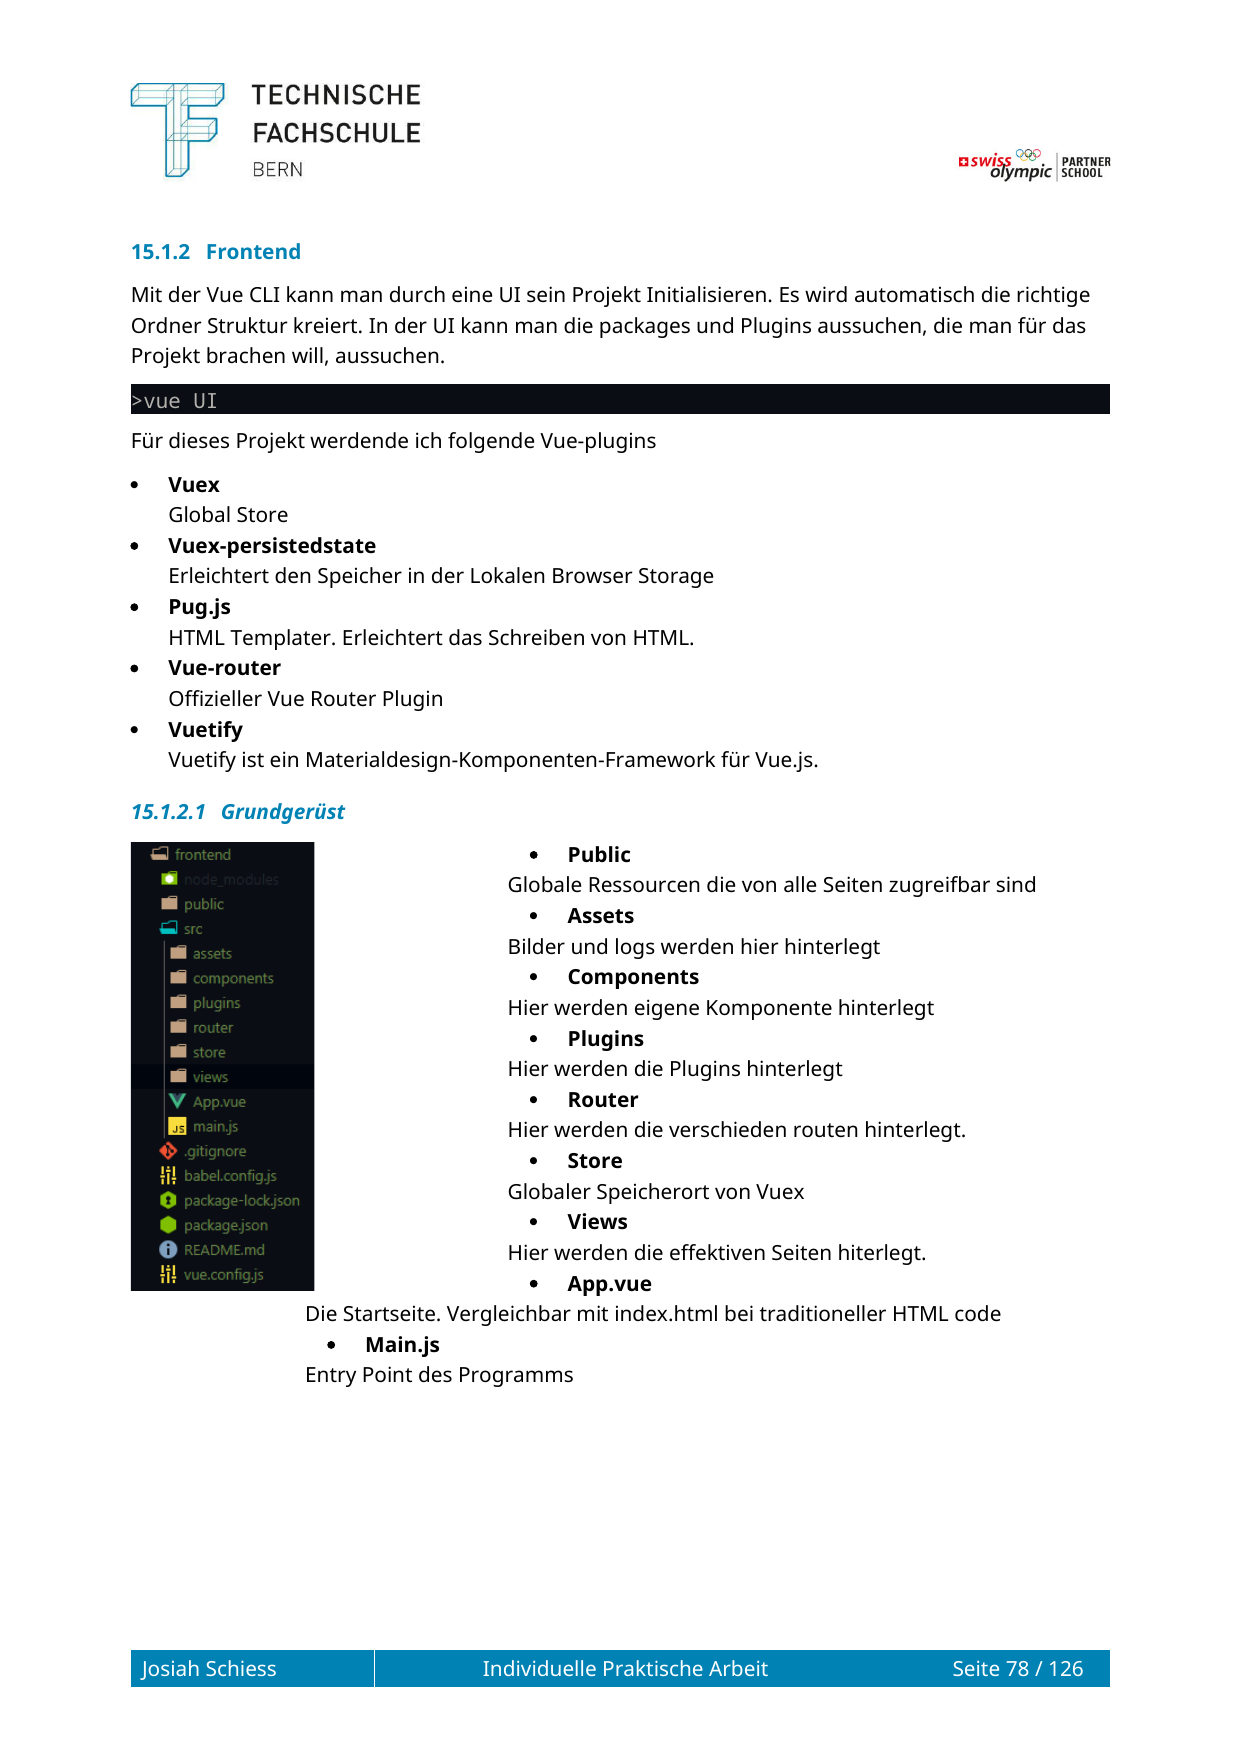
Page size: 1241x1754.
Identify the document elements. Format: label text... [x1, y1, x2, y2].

list Hier werden die Plugins hinterlegt [315, 1054, 1110, 1083]
list Router [327, 1085, 1110, 1113]
list Store [327, 1146, 1110, 1175]
list Vue-router [131, 653, 1110, 682]
list HTML Templater. Erleichtert das Schreiben von HTML. [108, 623, 1110, 651]
text Mit der Vue CLI kann man durch eine UI sein Projekt Initialisieren. Es wird automatisch die richtige Ordner Struktur kreiert. In der UI kann man die packages und Plugins aussuchen, die man für das Projekt brachen will, aussuchen. [131, 280, 1110, 370]
list Offizieller Vue Router Plugin [108, 684, 1110, 713]
list Main.js [327, 1330, 1110, 1358]
list Components [327, 962, 1110, 991]
list Globaler Speicherort von Vuex [315, 1177, 1110, 1205]
subtitle Grundgerüst [131, 797, 1110, 825]
list Bilder und logs werden hier hinterlegt [315, 932, 1110, 960]
list App.vue [327, 1269, 1110, 1297]
list Plugins [327, 1024, 1110, 1052]
list Die Startseite. Vergleichbar mit index.html bei traditioneller HTML code [305, 1299, 1110, 1328]
text Für dieses Projekt werdende ich folgende Vue-plugins [131, 427, 1110, 455]
text >vue UI [131, 384, 1110, 414]
list Vuetify [131, 715, 1110, 743]
picture [130, 83, 1111, 210]
list Hier werden die verschieden routen hinterlegt. [315, 1116, 1110, 1144]
list Hier werden eigene Komponente hinterlegt [315, 993, 1110, 1022]
list Vuex [131, 470, 1110, 498]
list Hier werden die effektiven Seiten hiterlegt. [315, 1238, 1110, 1267]
list Global Store [108, 500, 1110, 529]
list Vuetify ist ein Materialdesign-Komponenten-Framework für Vue.js. [108, 745, 1110, 774]
list Pug.js [131, 592, 1110, 621]
subtitle Frontend [131, 237, 1110, 265]
list Globale Ressourcen die von alle Seiten zugreifbar sind [315, 871, 1110, 899]
list Erleichtert den Speicher in der Lokalen Browser Storage [108, 562, 1110, 590]
list Public [327, 840, 1110, 868]
list Entry Point des Programms [305, 1361, 1110, 1389]
list Assets [327, 901, 1110, 930]
list Views [327, 1207, 1110, 1236]
list Vuex-persistedstate [131, 531, 1110, 559]
picture [130, 842, 315, 1291]
